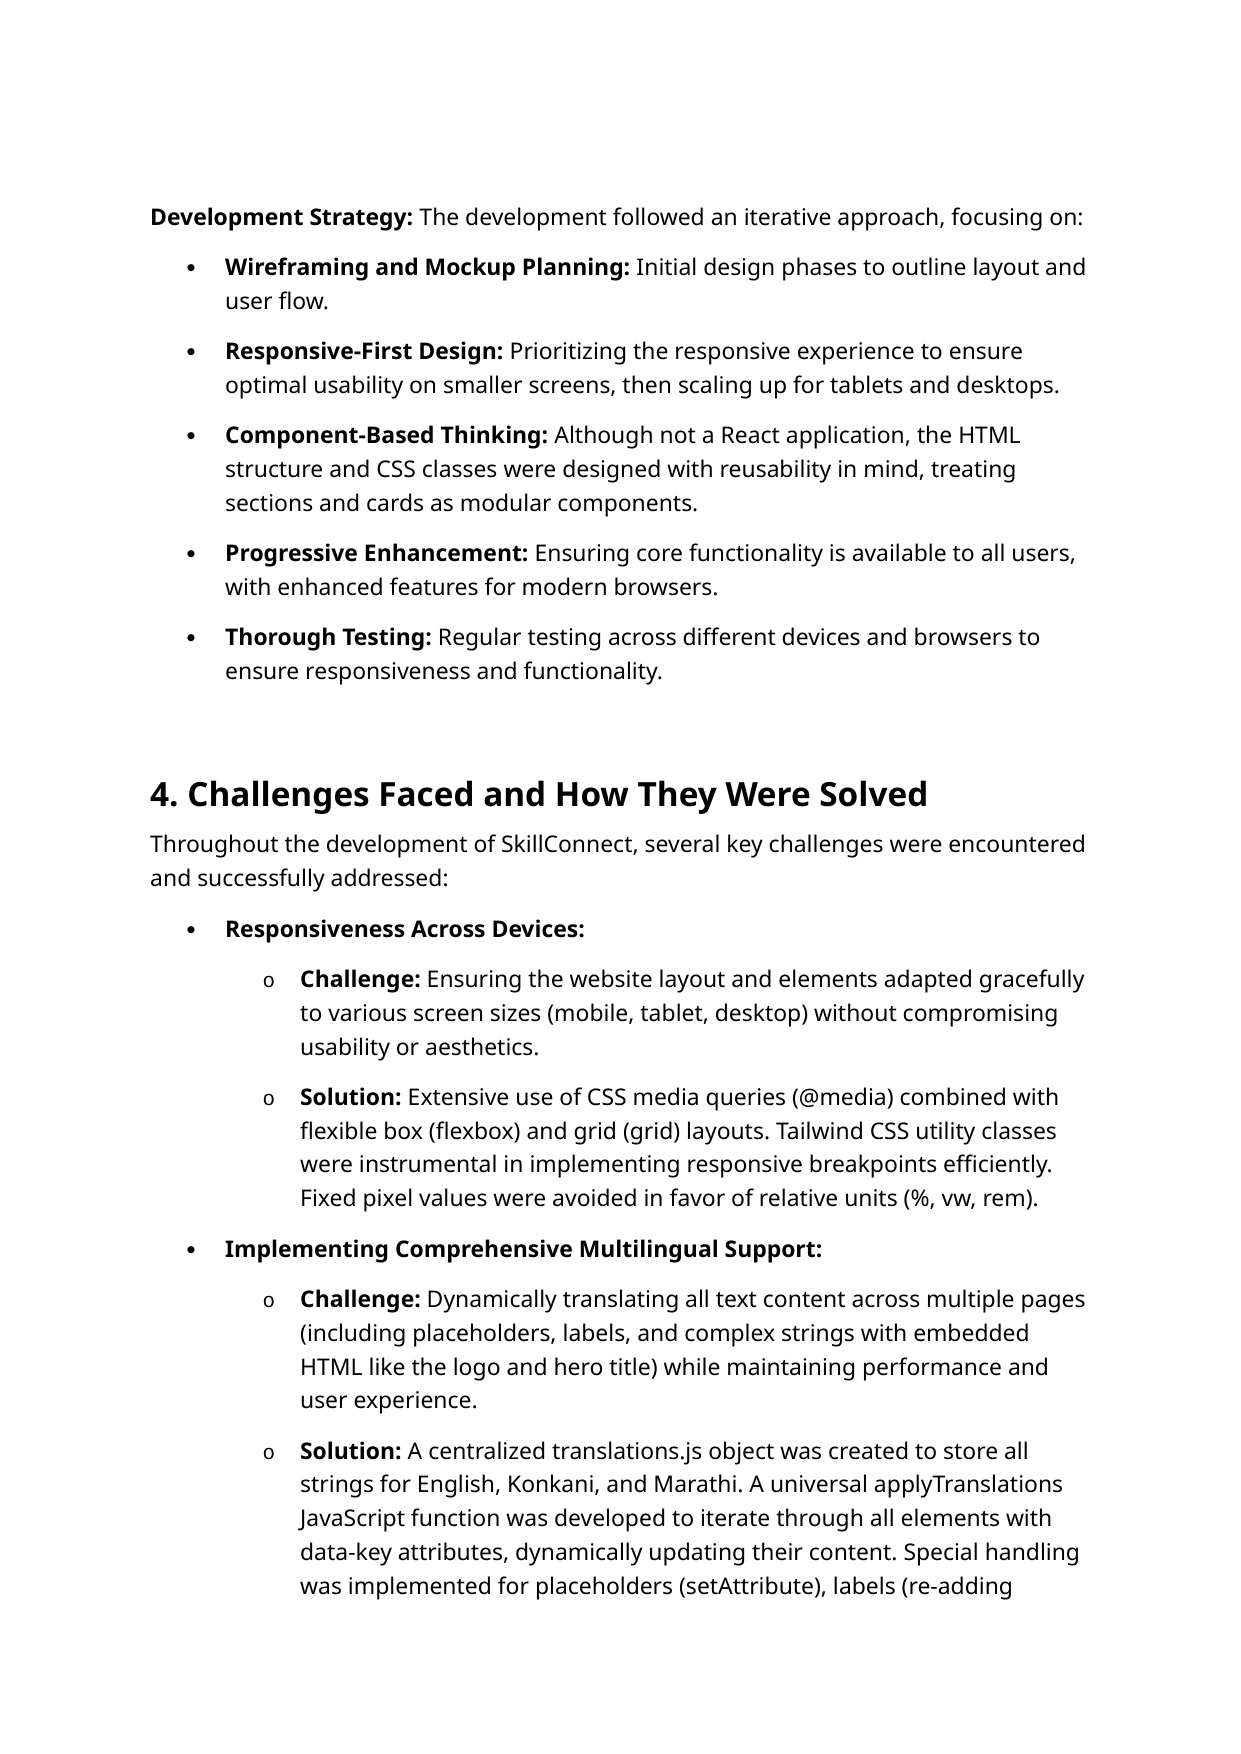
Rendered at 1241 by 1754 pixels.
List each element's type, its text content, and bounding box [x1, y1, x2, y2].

list Implementing Comprehensive Multilingual Support: [187, 1232, 1090, 1264]
list Progressive Enhancement: Ensuring core functionality is available to all users, with enhanced features for modern browsers. [187, 537, 1090, 602]
list Thorough Testing: Regular testing across different devices and browsers to ensure responsiveness and functionality. [187, 621, 1090, 686]
text Throughout the development of SkillConnect, several key challenges were encountered and successfully addressed: [150, 828, 1090, 893]
list Challenge: Ensuring the website layout and elements adapted gracefully to various screen sizes (mobile, tablet, desktop) without compromising usability or aesthetics. [262, 963, 1090, 1062]
list Component-Based Thinking: Although not a React application, the HTML structure and CSS classes were designed with reusability in mind, treating sections and cards as modular components. [187, 419, 1090, 518]
list Challenge: Dynamically translating all text content across multiple pages (including placeholders, labels, and complex strings with embedded HTML like the logo and hero title) while maintaining performance and user experience. [262, 1283, 1090, 1415]
list Responsiveness Across Devices: [187, 912, 1090, 944]
subtitle 4. Challenges Faced and How They Were Solved [150, 771, 1090, 816]
list Responsive-First Design: Prioritizing the responsive experience to ensure optimal usability on smaller screens, then scaling up for tablets and desktops. [187, 335, 1090, 400]
list Solution: Extensive use of CSS media queries (@media) combined with flexible box (flexbox) and grid (grid) layouts. Tailwind CSS utility classes were instrumental in implementing responsive breakpoints efficiently. Fixed pixel values were avoided in favor of relative units (%, vw, rem). [262, 1081, 1090, 1213]
text Development Strategy: The development followed an iterative approach, focusing on: [150, 200, 1090, 232]
list Wireframing and Mockup Planning: Initial design phases to outline layout and user flow. [187, 251, 1090, 316]
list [262, 1434, 1090, 1601]
